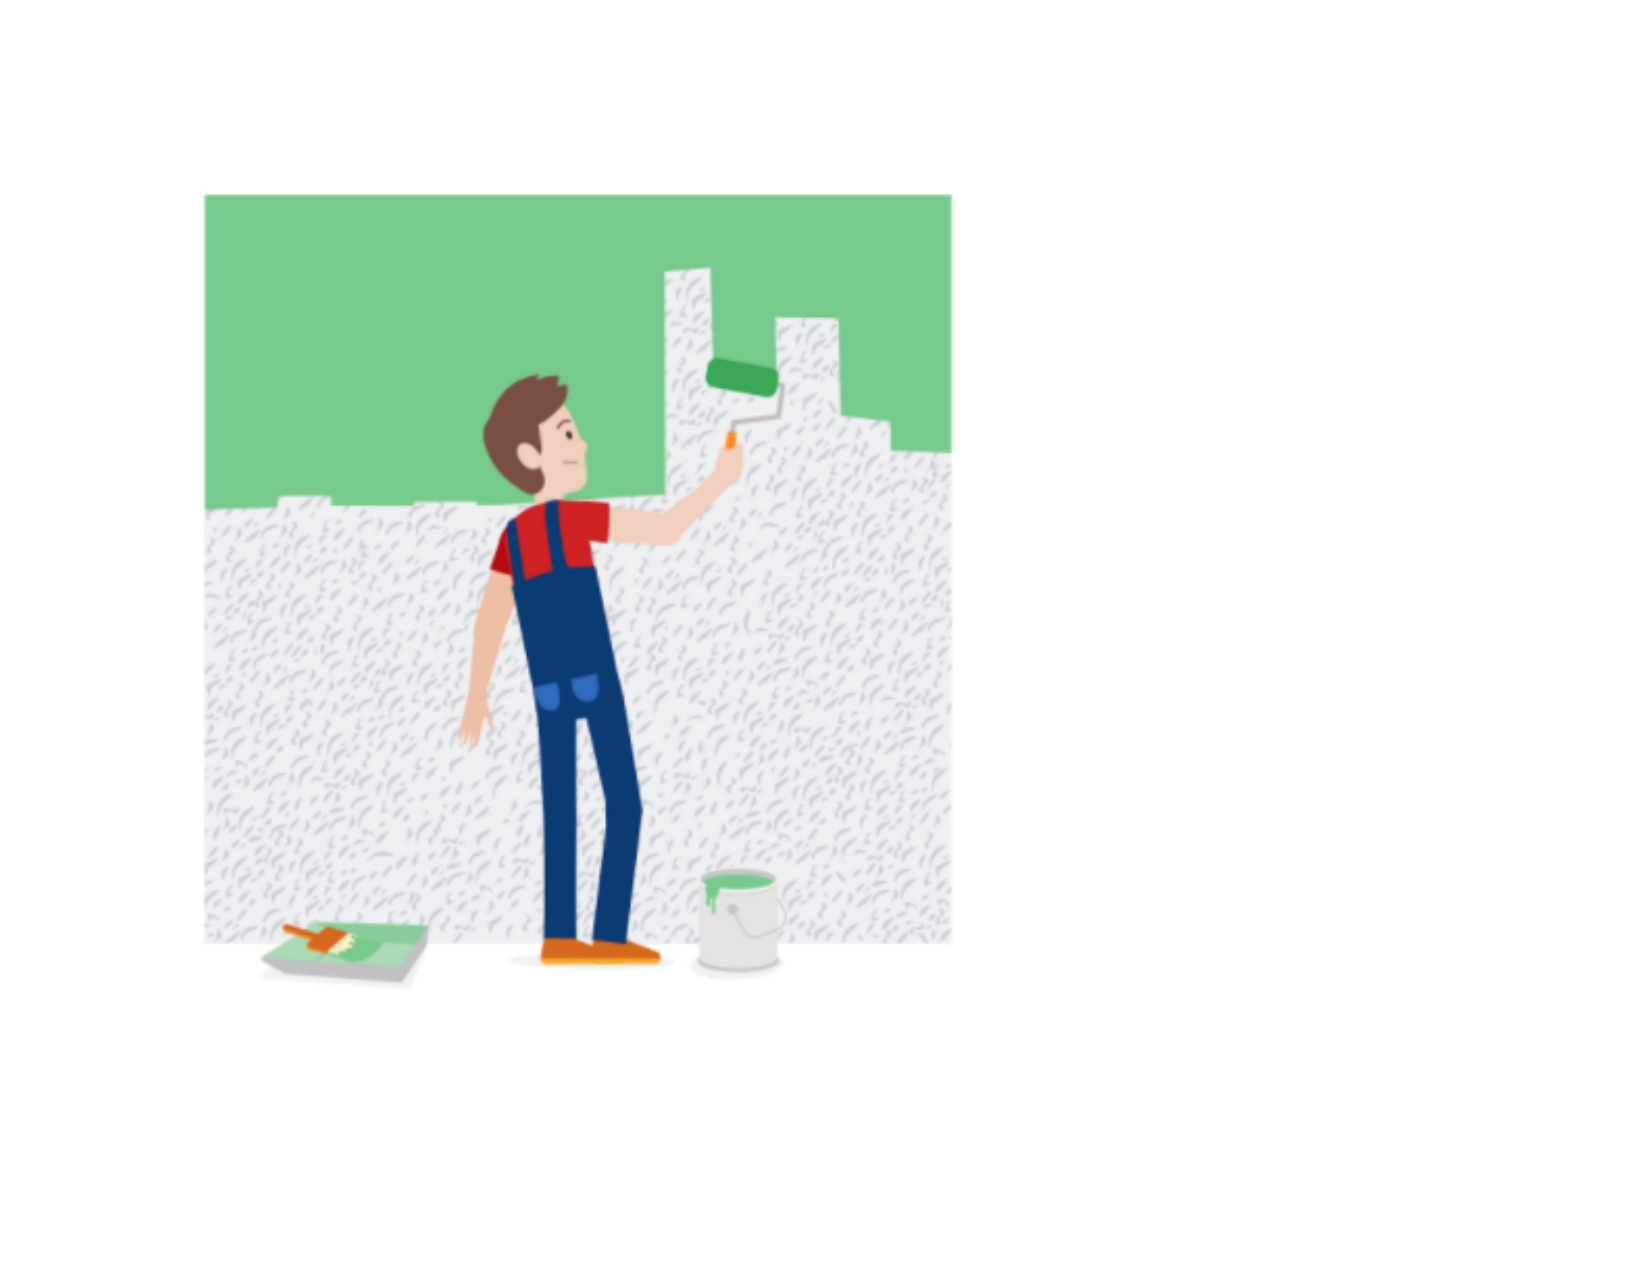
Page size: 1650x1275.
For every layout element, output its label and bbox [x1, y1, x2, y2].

picture [150, 150, 1006, 1028]
